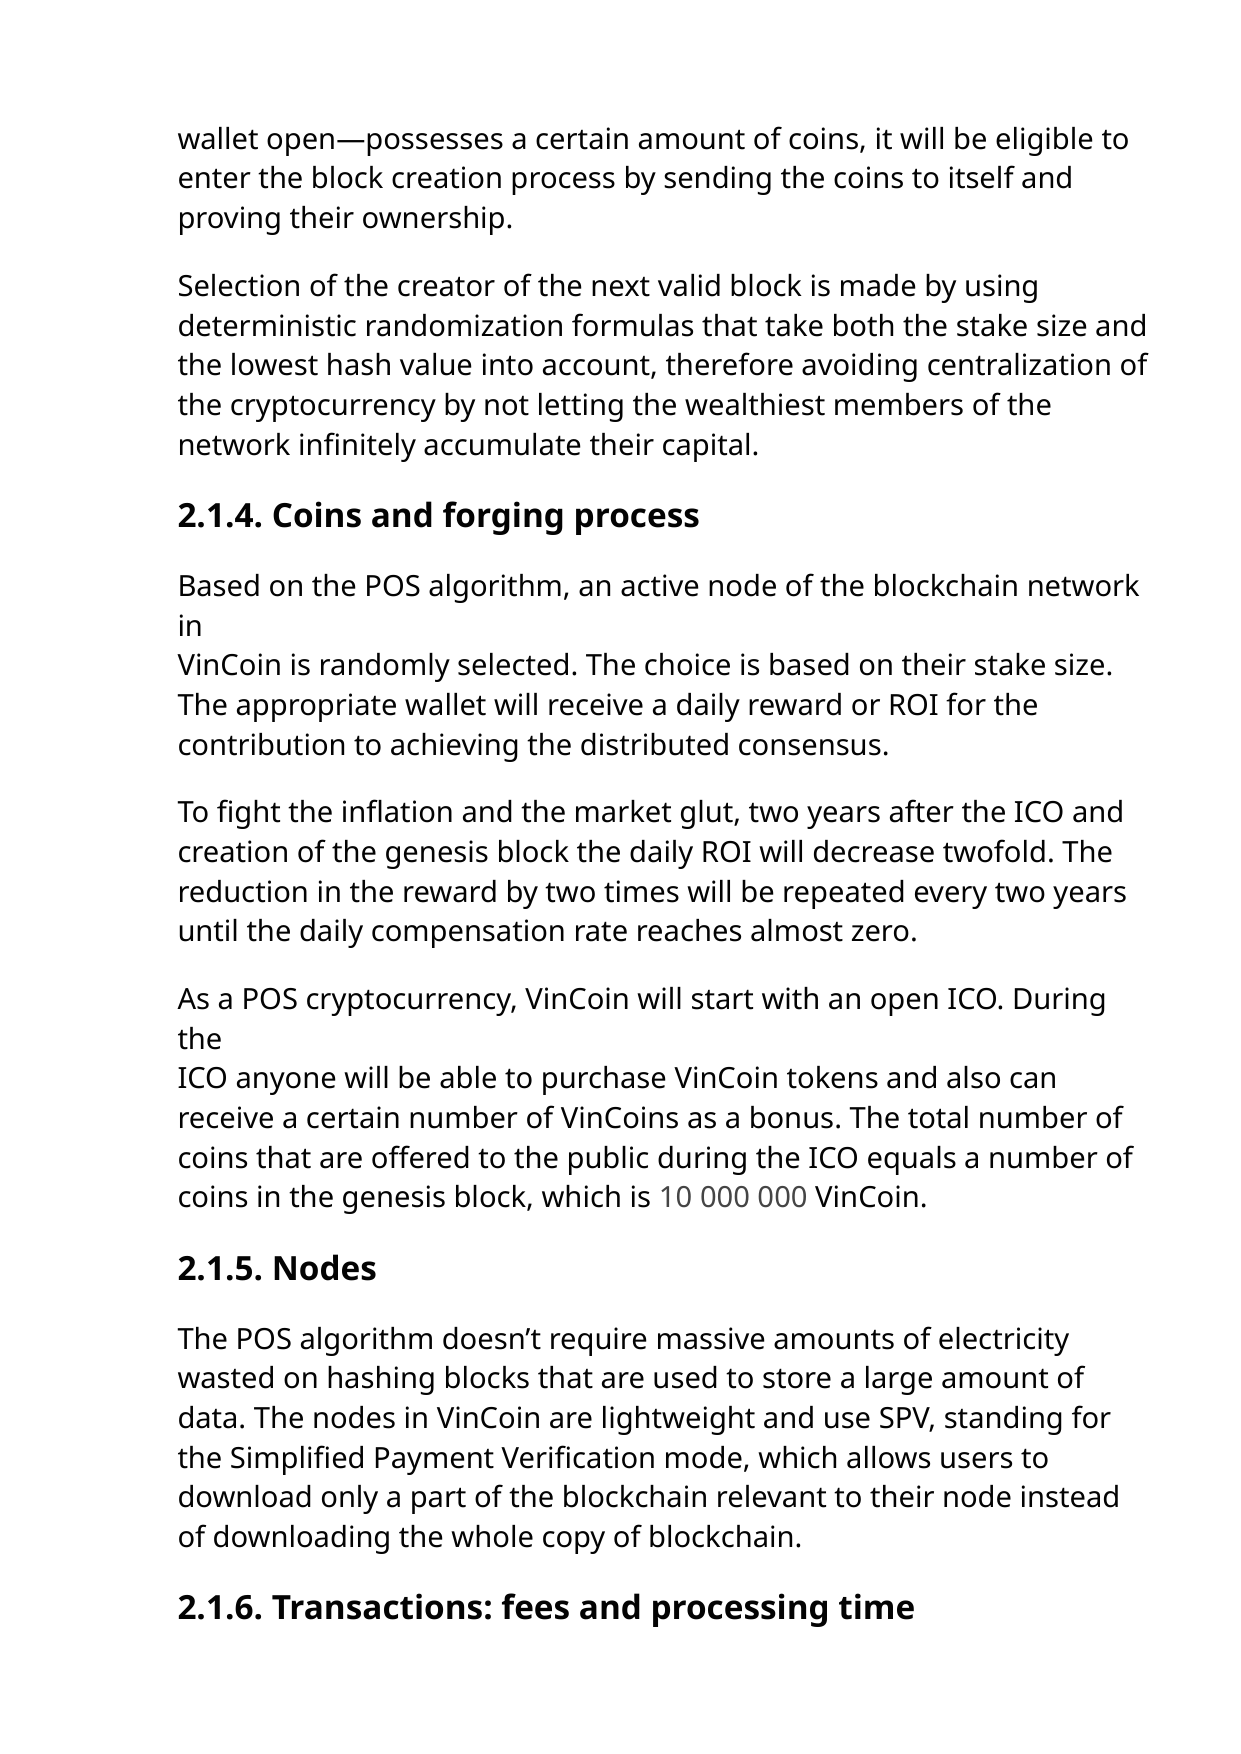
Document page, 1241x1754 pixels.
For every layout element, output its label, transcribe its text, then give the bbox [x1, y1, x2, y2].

text reduction in the reward by two times will be repeated every two years until the daily compensation rate reaches almost zero. [177, 942, 1152, 1022]
text VinCoin is randomly selected. The choice is based on their stake size. The appropriate wallet will receive a daily reward or ROI for the contribution to achieving the distributed consensus. [177, 715, 1152, 834]
text The POS algorithm doesn’t require massive amounts of electricity wasted on hashing blocks that are used to store a large amount of data. The nodes in VinCoin are lightweight and use SPV, standing for the Simplified Payment Verification mode, which allows users to download only a part of the blockchain relevant to their node instead of downloading the whole copy of blockchain. [177, 1391, 1152, 1629]
text creation of the genesis block the daily ROI will decrease twofold. The [177, 903, 1152, 942]
text 2.1.4. Coins and forging process [177, 562, 1152, 607]
text ICO anyone will be able to purchase VinCoin tokens and also can receive a certain number of VinCoins as a bonus. The total number of coins that are offered to the public during the ICO equals a number of coins in the genesis block, which is 10 000 000 VinCoin. [177, 1130, 1152, 1288]
text To fight the inflation and the market glut, two years after the ICO and [177, 863, 1152, 903]
text 2.1.5. Nodes [177, 1317, 1152, 1363]
text If the active network node—meaning that it is a user who keeps their wallet open—possesses a certain amount of coins, it will be eligible to enter the block creation process by sending the coins to itself and proving their ownership. [177, 147, 1152, 306]
text Based on the POS algorithm, an active node of the blockchain network in [177, 636, 1152, 715]
text As a POS cryptocurrency, VinCoin will start with an open ICO. During the [177, 1050, 1152, 1130]
text Selection of the creator of the next valid block is made by using deterministic randomization formulas that take both the stake size and the lowest hash value into account, therefore avoiding centralization of the cryptocurrency by not letting the wealthiest members of the network infinitely accumulate their capital. [177, 334, 1152, 533]
